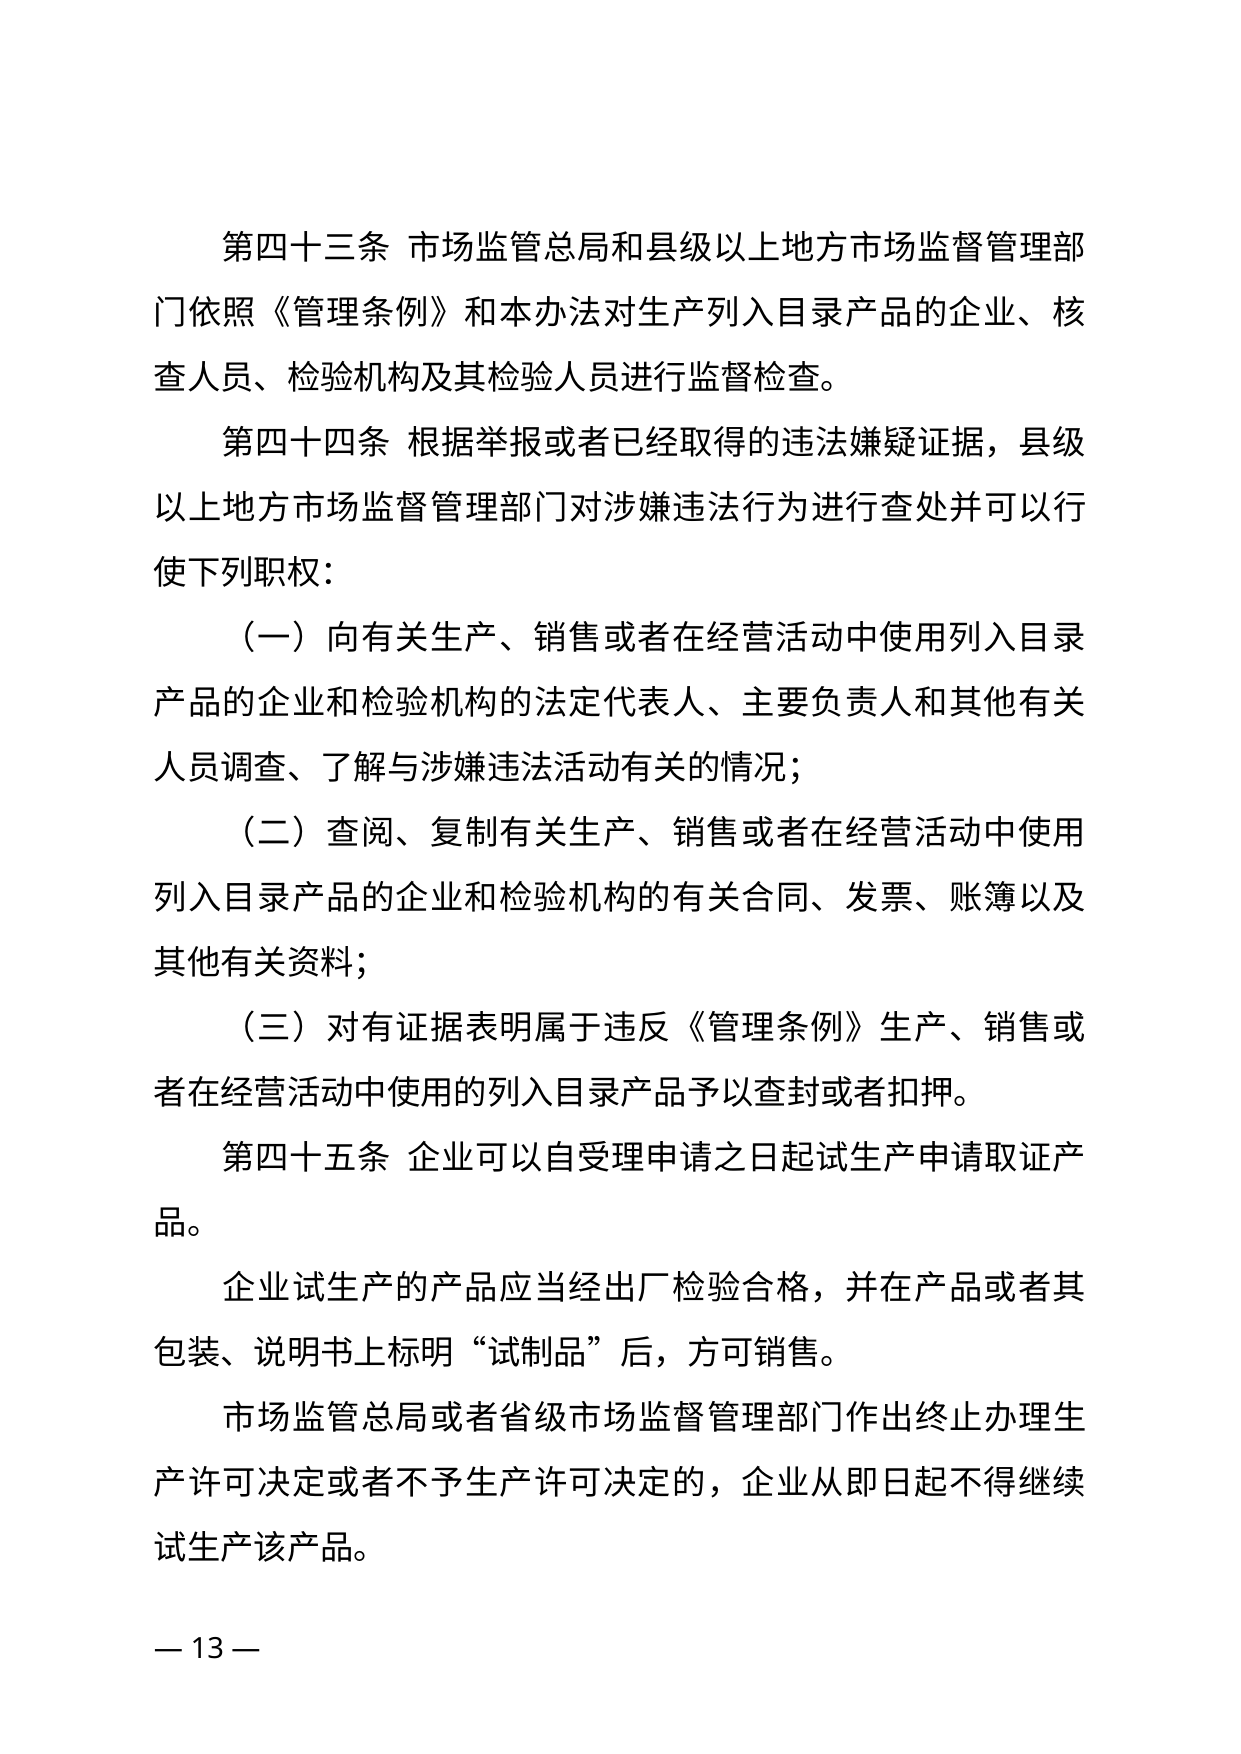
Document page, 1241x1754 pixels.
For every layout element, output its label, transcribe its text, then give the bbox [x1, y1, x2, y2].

text （三）对有证据表明属于违反《管理条例》生产、销售或者在经营活动中使用的列入目录产品予以查封或者扣押。 [153, 992, 1087, 1122]
text 第四十四条 根据举报或者已经取得的违法嫌疑证据，县级以上地方市场监督管理部门对涉嫌违法行为进行查处并可以行使下列职权： [153, 407, 1087, 602]
text 第四十五条 企业可以自受理申请之日起试生产申请取证产品。 [153, 1122, 1087, 1252]
text （一）向有关生产、销售或者在经营活动中使用列入目录产品的企业和检验机构的法定代表人、主要负责人和其他有关人员调查、了解与涉嫌违法活动有关的情况； [153, 602, 1087, 797]
text 企业试生产的产品应当经出厂检验合格，并在产品或者其包装、说明书上标明“试制品”后，方可销售。 [153, 1252, 1087, 1382]
text （二）查阅、复制有关生产、销售或者在经营活动中使用列入目录产品的企业和检验机构的有关合同、发票、账簿以及其他有关资料； [153, 797, 1087, 992]
text 市场监管总局或者省级市场监督管理部门作出终止办理生产许可决定或者不予生产许可决定的，企业从即日起不得继续试生产该产品。 [153, 1382, 1087, 1577]
text 第四十三条 市场监管总局和县级以上地方市场监督管理部门依照《管理条例》和本办法对生产列入目录产品的企业、核查人员、检验机构及其检验人员进行监督检查。 [153, 212, 1087, 407]
